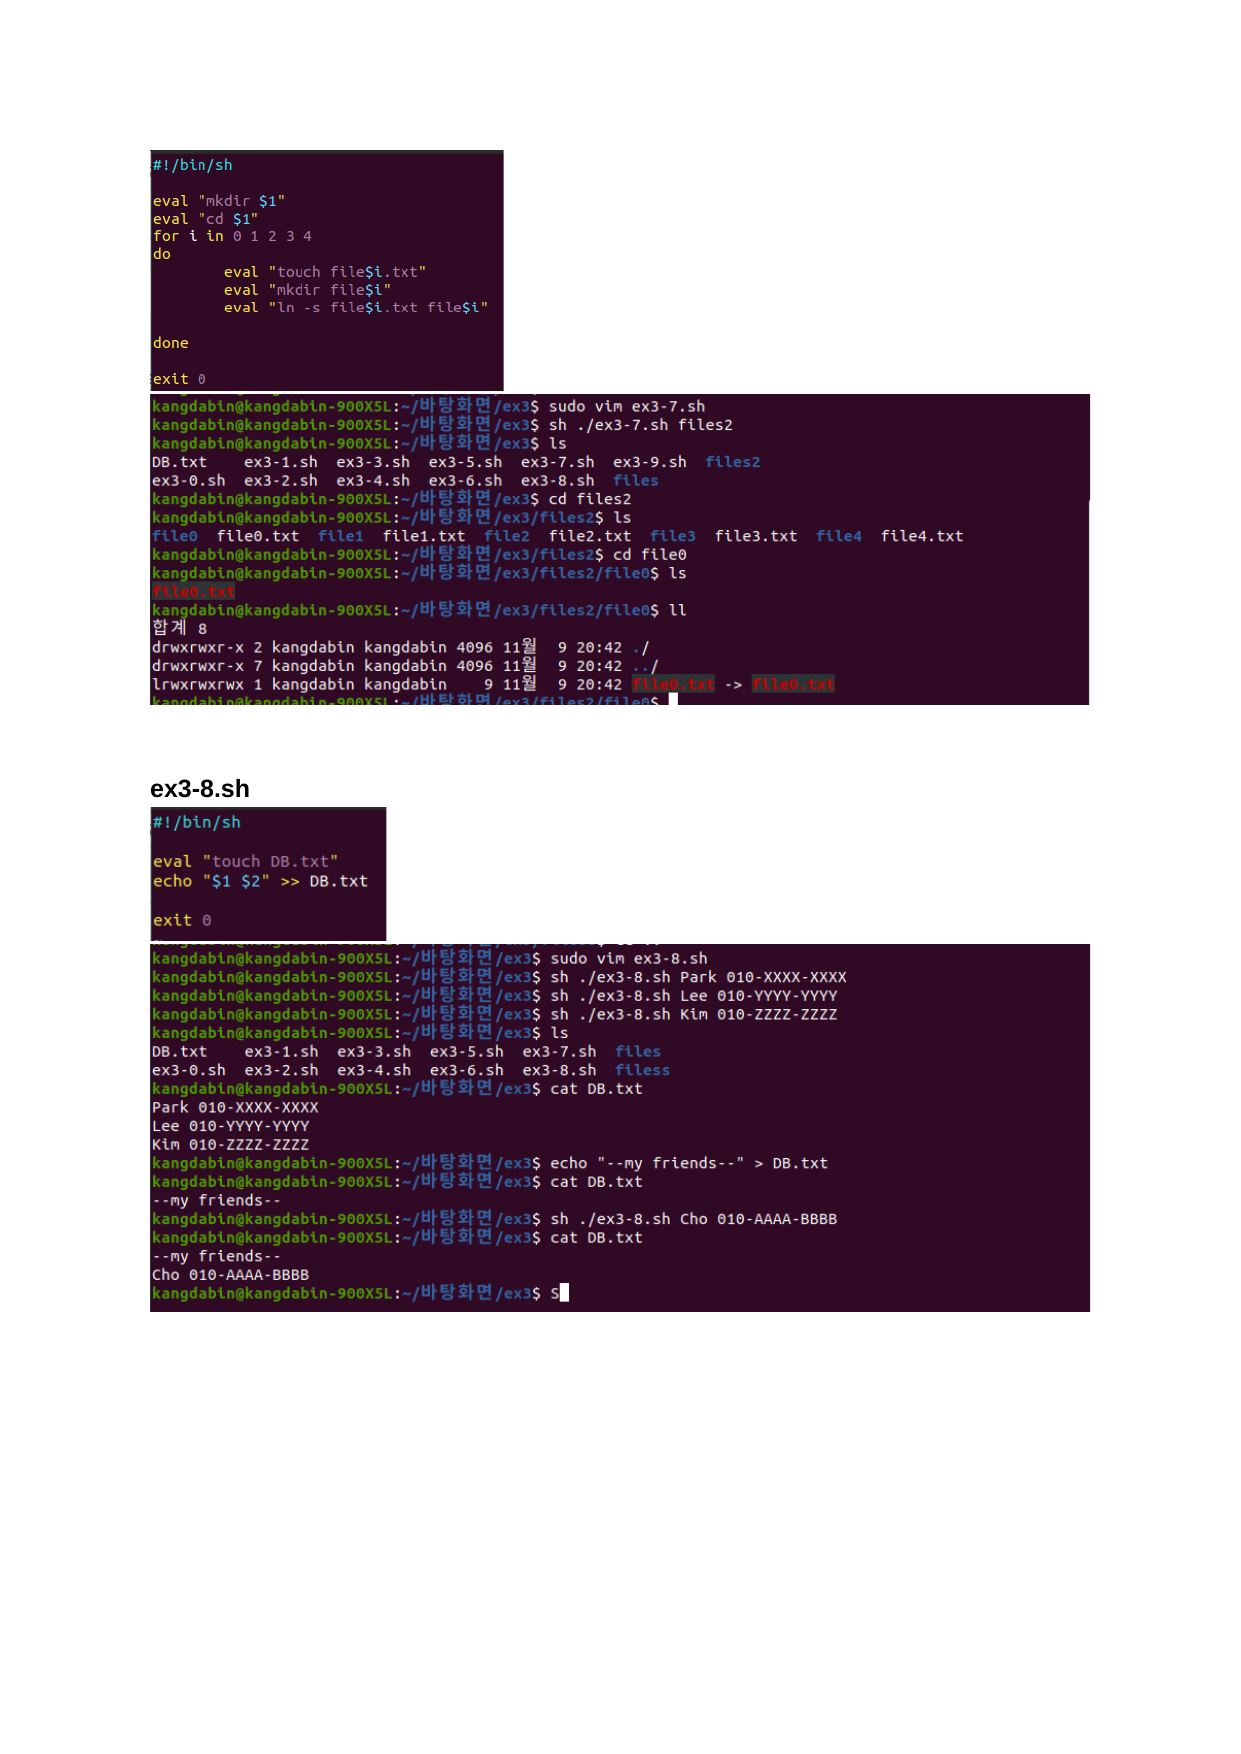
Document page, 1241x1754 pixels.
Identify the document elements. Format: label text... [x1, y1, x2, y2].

picture [150, 944, 1091, 1312]
picture [150, 807, 387, 941]
text ex3-8.sh [150, 774, 1090, 803]
picture [150, 394, 1091, 705]
picture [150, 150, 504, 391]
